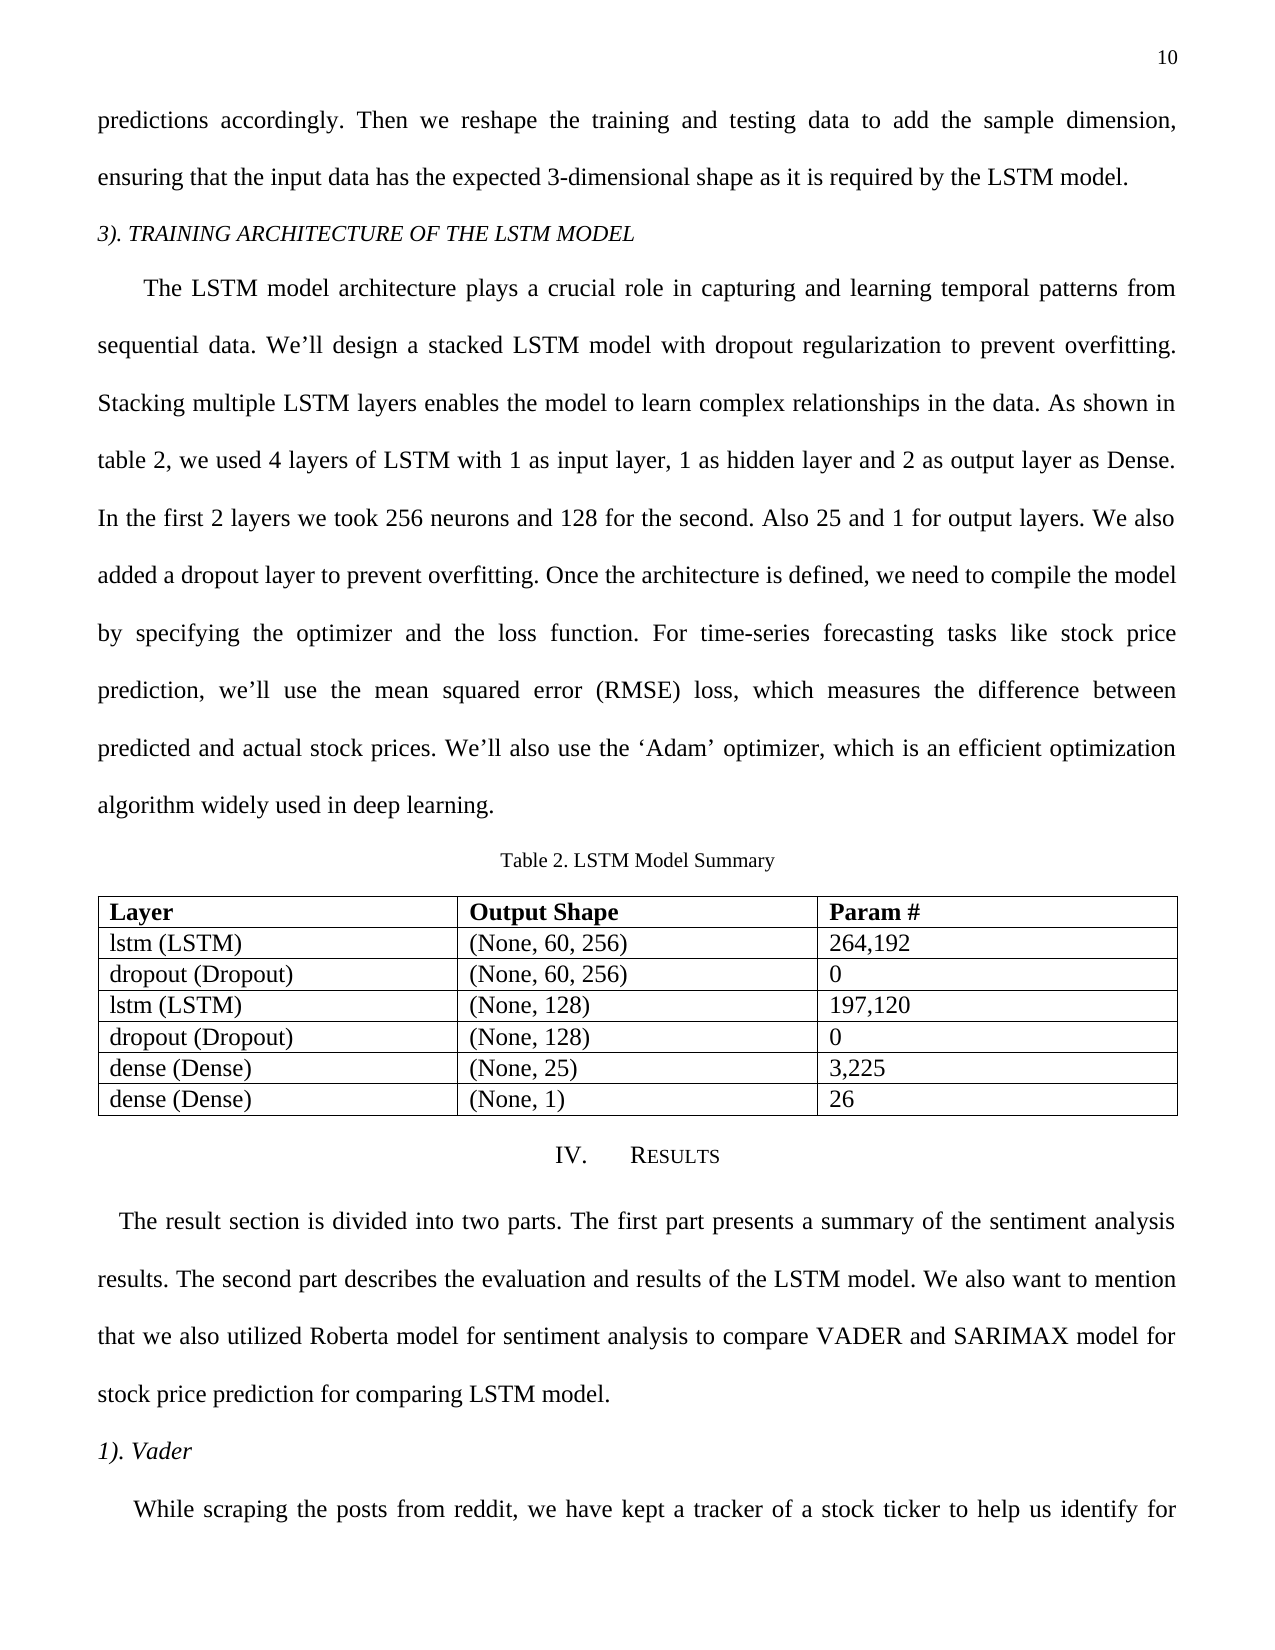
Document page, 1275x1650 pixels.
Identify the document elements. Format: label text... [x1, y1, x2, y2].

table_cell 264,192 [818, 928, 1177, 958]
subtitle Results [97, 1141, 1177, 1169]
text 3). TRAINING ARCHITECTURE OF THE LSTM MODEL [97, 220, 1177, 246]
table_cell (None, 60, 256) [458, 928, 817, 958]
table_cell 0 [818, 959, 1177, 989]
table_header Param # [818, 897, 1177, 927]
table_cell dropout (Dropout) [99, 959, 457, 989]
table_cell dense (Dense) [99, 1053, 457, 1083]
table_cell lstm (LSTM) [99, 928, 457, 958]
table_cell dropout (Dropout) [99, 1022, 457, 1052]
table_cell (None, 25) [458, 1053, 817, 1083]
table_cell (None, 128) [458, 991, 817, 1021]
table_cell (None, 128) [458, 1022, 817, 1052]
table_cell 0 [818, 1022, 1177, 1052]
text The result section is divided into two parts. The first part presents a summary of the sentiment analysis results. The second part describes the evaluation and results of the LSTM model. We also want to mention that we also utilized Roberta model for sentiment analysis to compare VADER and SARIMAX model for stock price prediction for comparing LSTM model. [97, 1206, 1177, 1408]
text The LSTM model architecture plays a crucial role in capturing and learning temporal patterns from sequential data. We’ll design a stacked LSTM model with dropout regularization to prevent overfitting. Stacking multiple LSTM layers enables the model to learn complex relationships in the data. As shown in table 2, we used 4 layers of LSTM with 1 as input layer, 1 as hidden layer and 2 as output layer as Dense. In the first 2 layers we took 256 neurons and 128 for the second. Also 25 and 1 for output layers. We also added a dropout layer to prevent overfitting. Once the architecture is defined, we need to compile the model by specifying the optimizer and the loss function. For time-series forecasting tasks like stock price prediction, we’ll use the mean squared error (RMSE) loss, which measures the difference between predicted and actual stock prices. We’ll also use the ‘Adam’ optimizer, which is an efficient optimization algorithm widely used in deep learning. [97, 273, 1177, 819]
table_cell (None, 60, 256) [458, 959, 817, 989]
table_header Layer [99, 897, 457, 927]
text 1). Vader [97, 1436, 1177, 1465]
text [97, 1494, 1177, 1523]
table_cell 3,225 [818, 1053, 1177, 1083]
table_cell dense (Dense) [99, 1084, 457, 1114]
text Table 2. LSTM Model Summary [97, 848, 1177, 872]
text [97, 105, 1177, 191]
table_cell 26 [818, 1084, 1177, 1114]
table_cell 197,120 [818, 991, 1177, 1021]
table_header Output Shape [458, 897, 817, 927]
table_cell lstm (LSTM) [99, 991, 457, 1021]
table_cell (None, 1) [458, 1084, 817, 1114]
